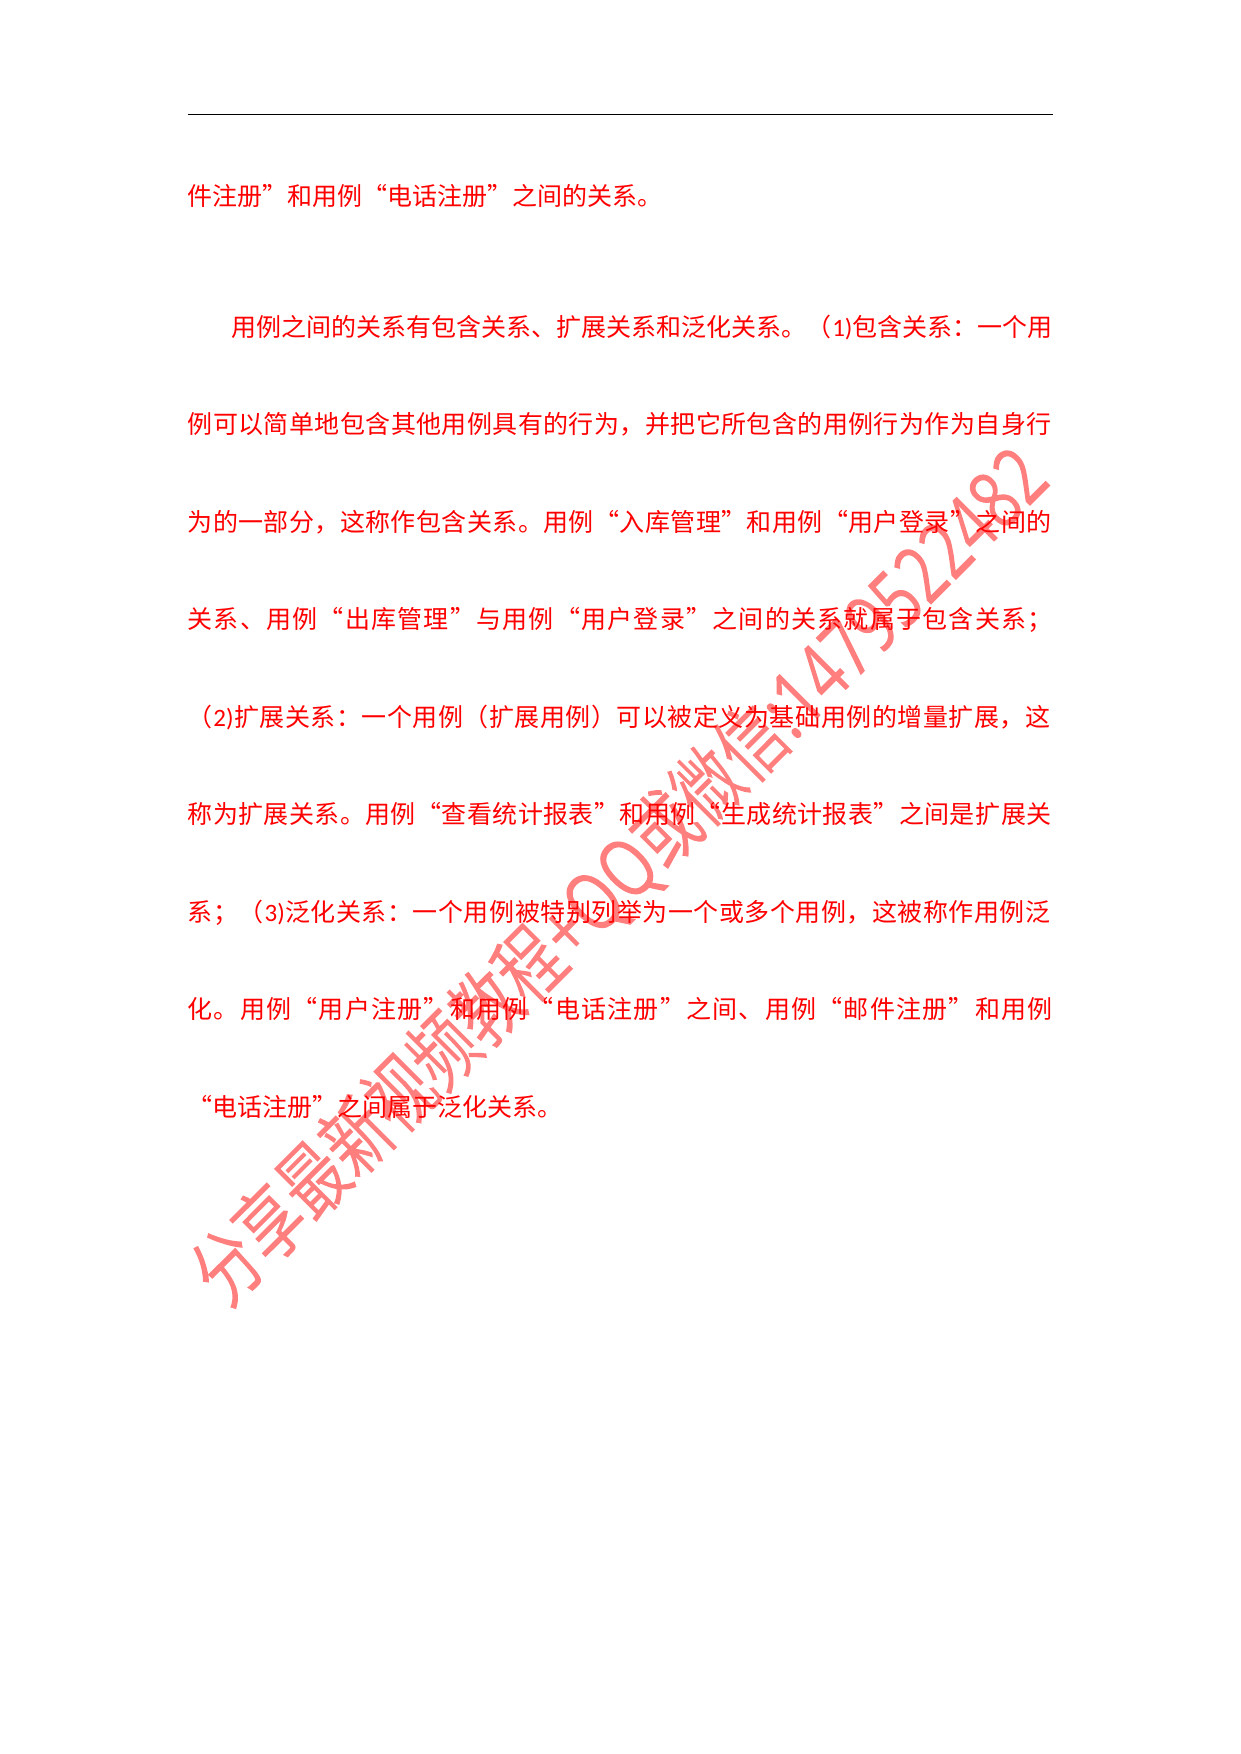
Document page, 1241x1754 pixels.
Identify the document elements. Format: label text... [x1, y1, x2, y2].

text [187, 162, 1053, 227]
text 用例之间的关系有包含关系、扩展关系和泛化关系。（1)包含关系：一个用例可以简单地包含其他用例具有的行为，并把它所包含的用例行为作为自身行为的一部分，这称作包含关系。用例“入库管理”和用例“用户登录”之间的关系、用例“出库管理”与用例“用户登录”之间的关系就属于包含关系；（2)扩展关系：一个用例（扩展用例）可以被定义为基础用例的增量扩展，这称为扩展关系。用例“查看统计报表”和用例“生成统计报表”之间是扩展关系；（3)泛化关系：一个用例被特别列举为一个或多个用例，这被称作用例泛化。用例“用户注册”和用例“电话注册”之间、用例“邮件注册”和用例“电话注册”之间属于泛化关系。 [187, 293, 1053, 1138]
